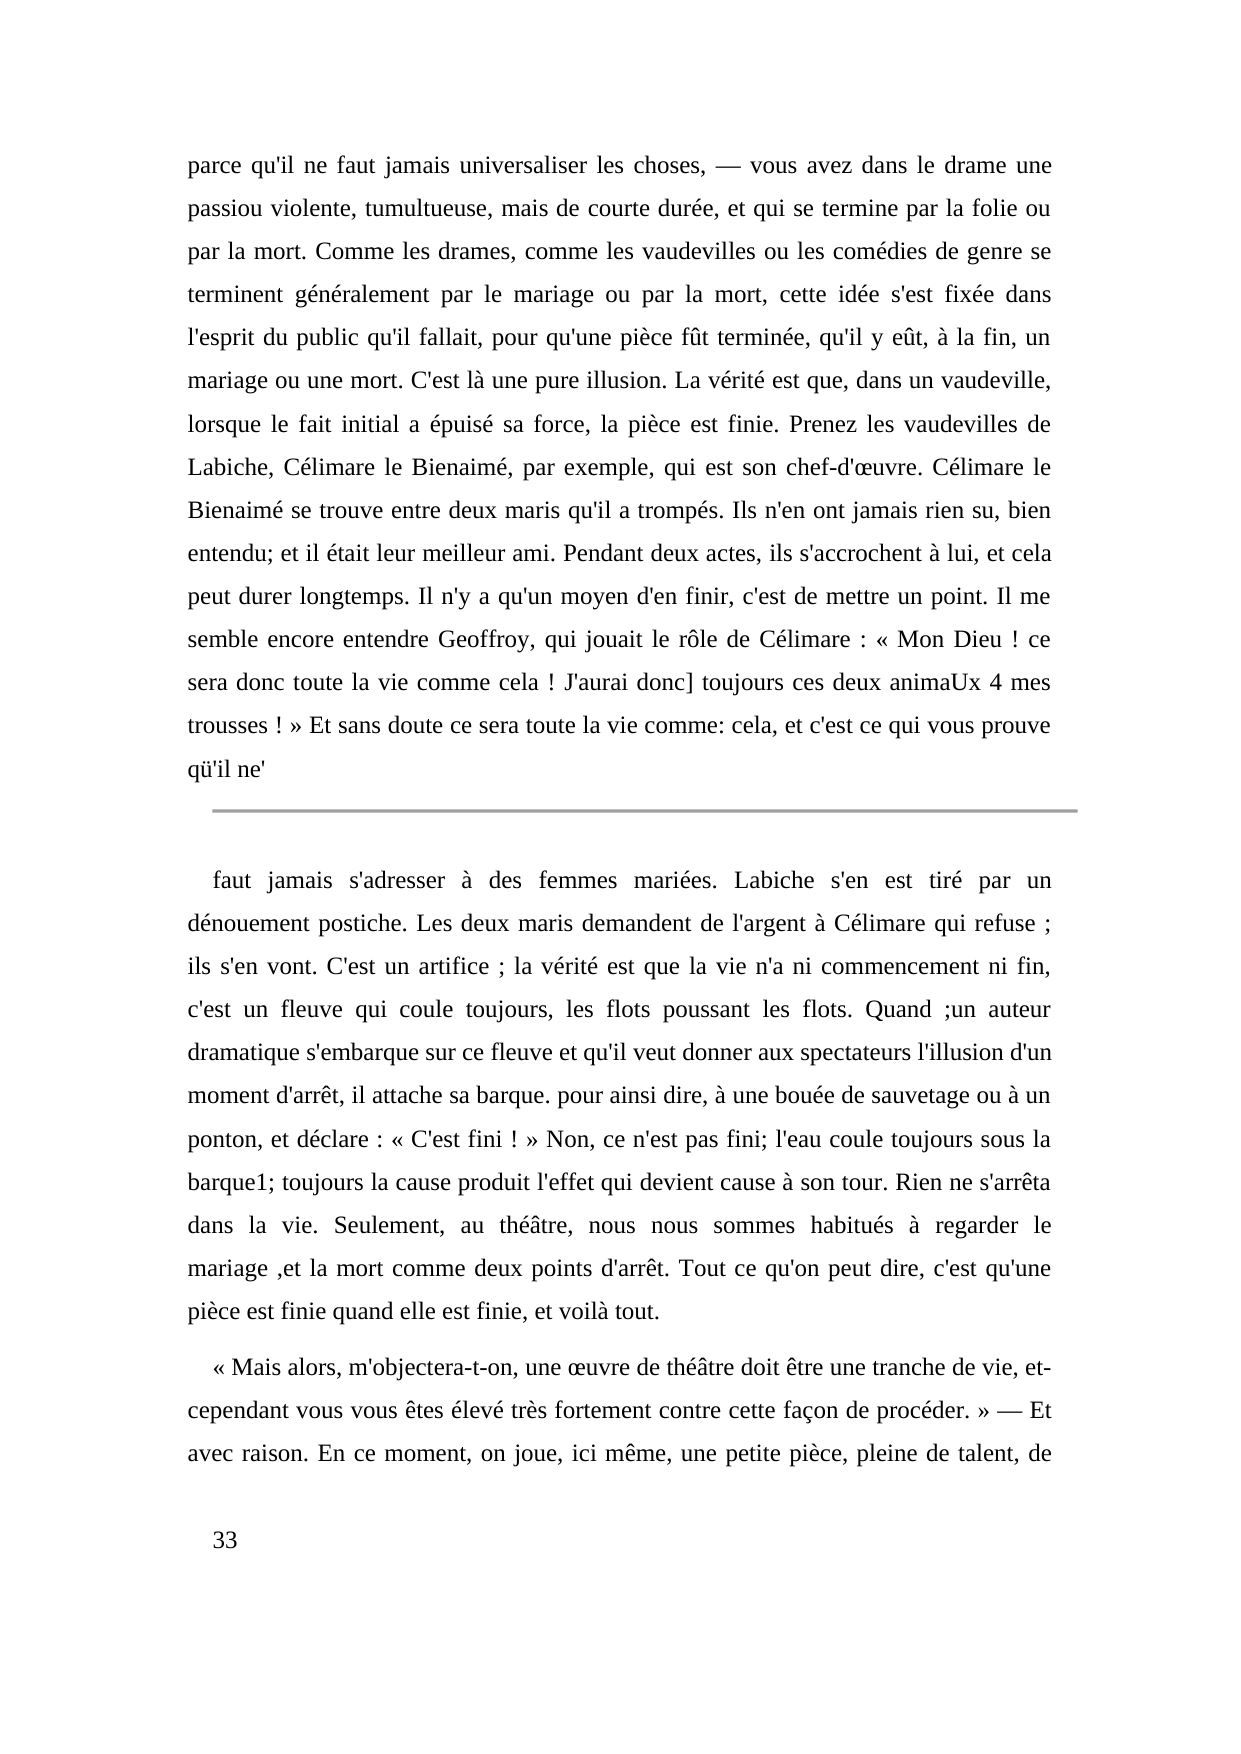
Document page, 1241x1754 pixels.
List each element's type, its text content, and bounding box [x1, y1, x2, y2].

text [187, 150, 1053, 782]
text faut jamais s'adresser à des femmes mariées. Labiche s'en est tiré par un dénouement postiche. Les deux maris demandent de l'argent à Célimare qui refuse ; ils s'en vont. C'est un artifice ; la vérité est que la vie n'a ni commencement ni fin, c'est un fleuve qui coule toujours, les flots poussant les flots. Quand ;un auteur dramatique s'embarque sur ce fleuve et qu'il veut donner aux spectateurs l'illusion d'un moment d'arrêt, il attache sa barque. pour ainsi dire, à une bouée de sauvetage ou à un ponton, et déclare : « C'est fini ! » Non, ce n'est pas fini; l'eau coule toujours sous la barque1; toujours la cause produit l'effet qui devient cause à son tour. Rien ne s'arrêta dans la vie. Seulement, au théâtre, nous nous sommes habitués à regarder le mariage ,et la mort comme deux points d'arrêt. Tout ce qu'on peut dire, c'est qu'une pièce est finie quand elle est finie, et voilà tout. [187, 865, 1053, 1325]
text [187, 1352, 1053, 1467]
